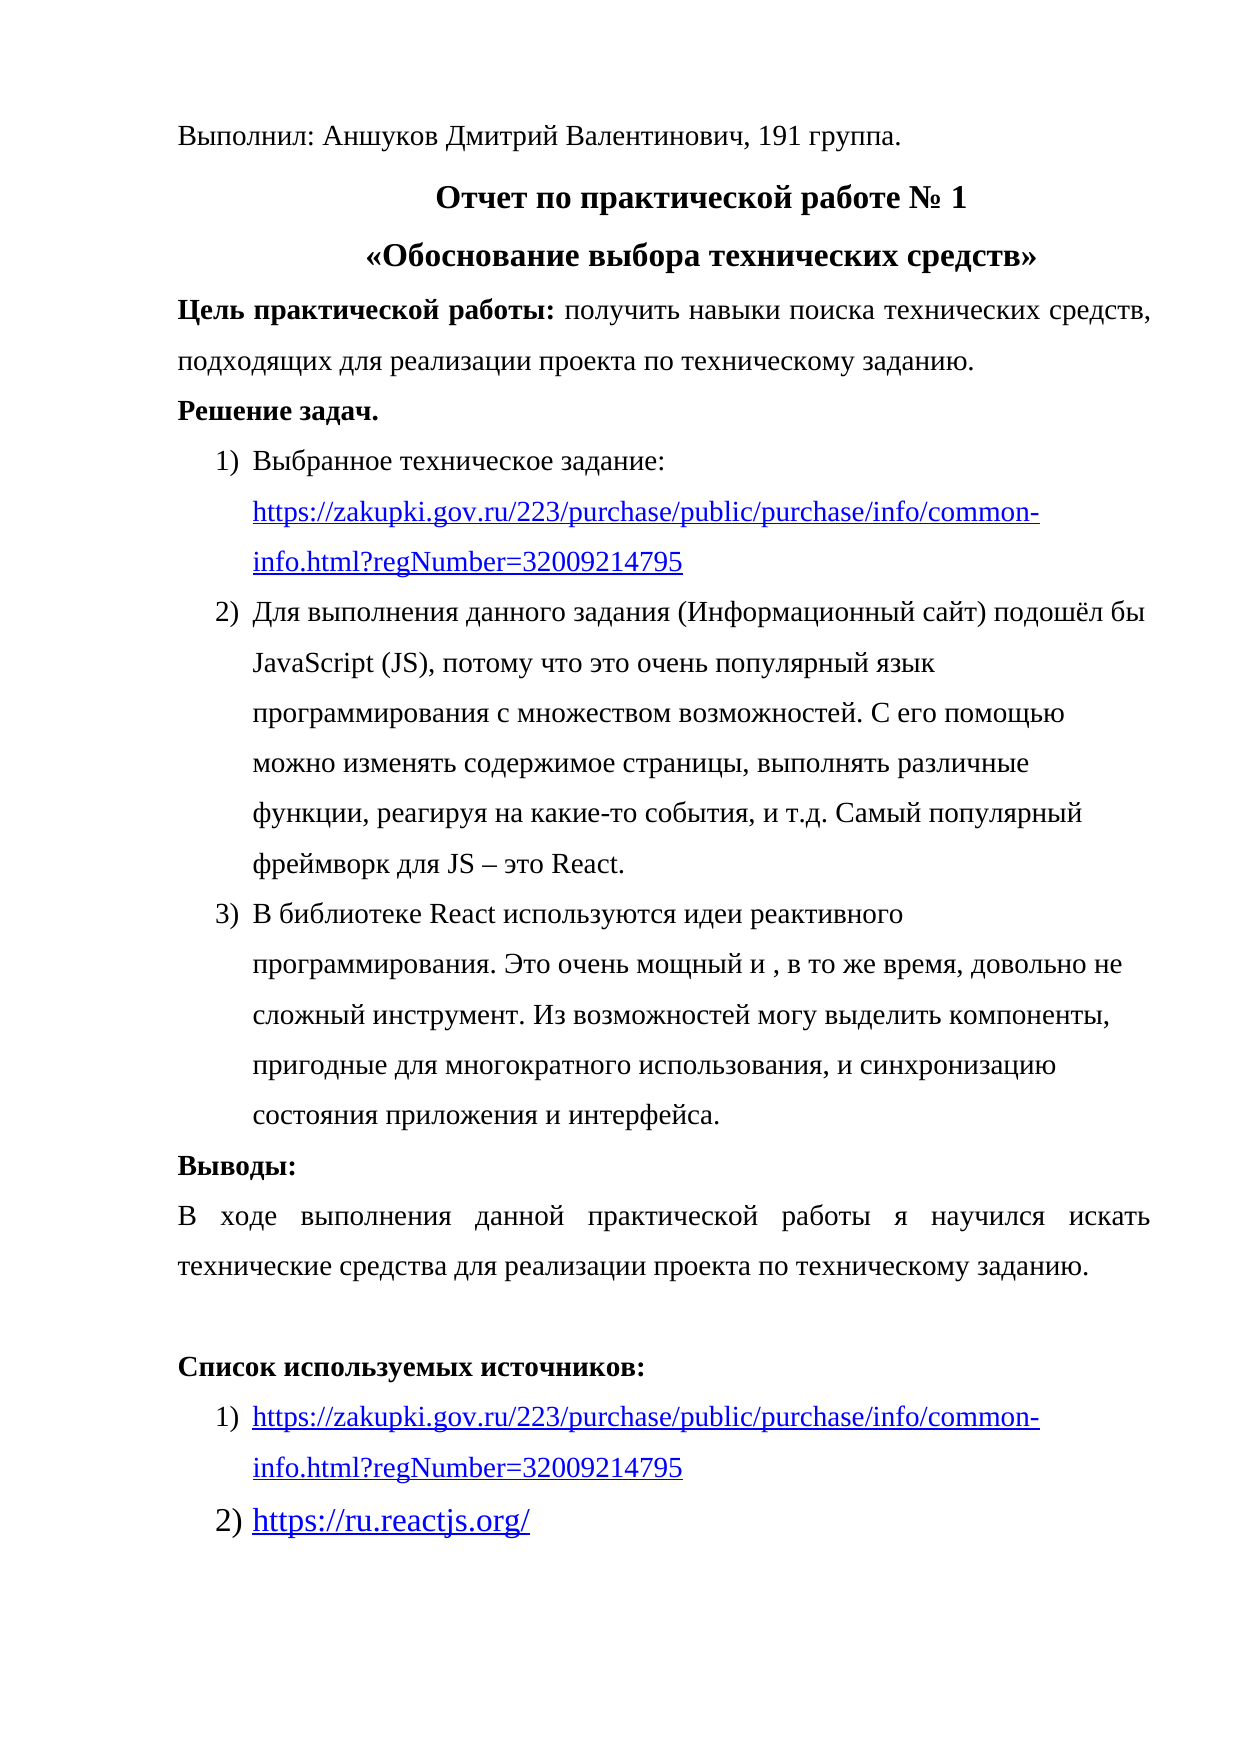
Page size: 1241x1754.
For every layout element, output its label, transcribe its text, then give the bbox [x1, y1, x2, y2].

text Решение задач. [177, 393, 1152, 427]
text Цель практической работы: получить навыки поиска технических средств, подходящих для реализации проекта по техническому заданию. [177, 292, 1152, 376]
list https://ru.reactjs.org/ [215, 1500, 1152, 1538]
text Список используемых источников: [177, 1349, 1152, 1383]
text Выводы: [177, 1148, 1152, 1181]
text Выполнил: Аншуков Дмитрий Валентинович, 191 группа. [177, 118, 1152, 152]
list В библиотеке React используются идеи реактивного программирования. Это очень мощный и , в то же время, довольно не сложный инструмент. Из возможностей могу выделить компоненты, пригодные для многократного использования, и синхронизацию состояния приложения и интерфейса. [215, 896, 1152, 1131]
text Отчет по практической работе № 1 [177, 177, 1152, 216]
list https://zakupki.gov.ru/223/purchase/public/purchase/info/common-info.html?regNumber=32009214795 [252, 494, 1152, 578]
text «Обоснование выбора технических средств» [177, 235, 1152, 273]
text В ходе выполнения данной практической работы я научился искать технические средства для реализации проекта по техническому заданию. [177, 1198, 1152, 1282]
list Для выполнения данного задания (Информационный сайт) подошёл бы JavaScript (JS), потому что это очень популярный язык программирования с множеством возможностей. С его помощью можно изменять содержимое страницы, выполнять различные функции, реагируя на какие-то события, и т.д. Самый популярный фреймворк для JS – это React. [215, 594, 1152, 879]
list Выбранное техническое задание: [215, 443, 1152, 477]
list https://zakupki.gov.ru/223/purchase/public/purchase/info/common-info.html?regNumber=32009214795 [215, 1399, 1152, 1483]
